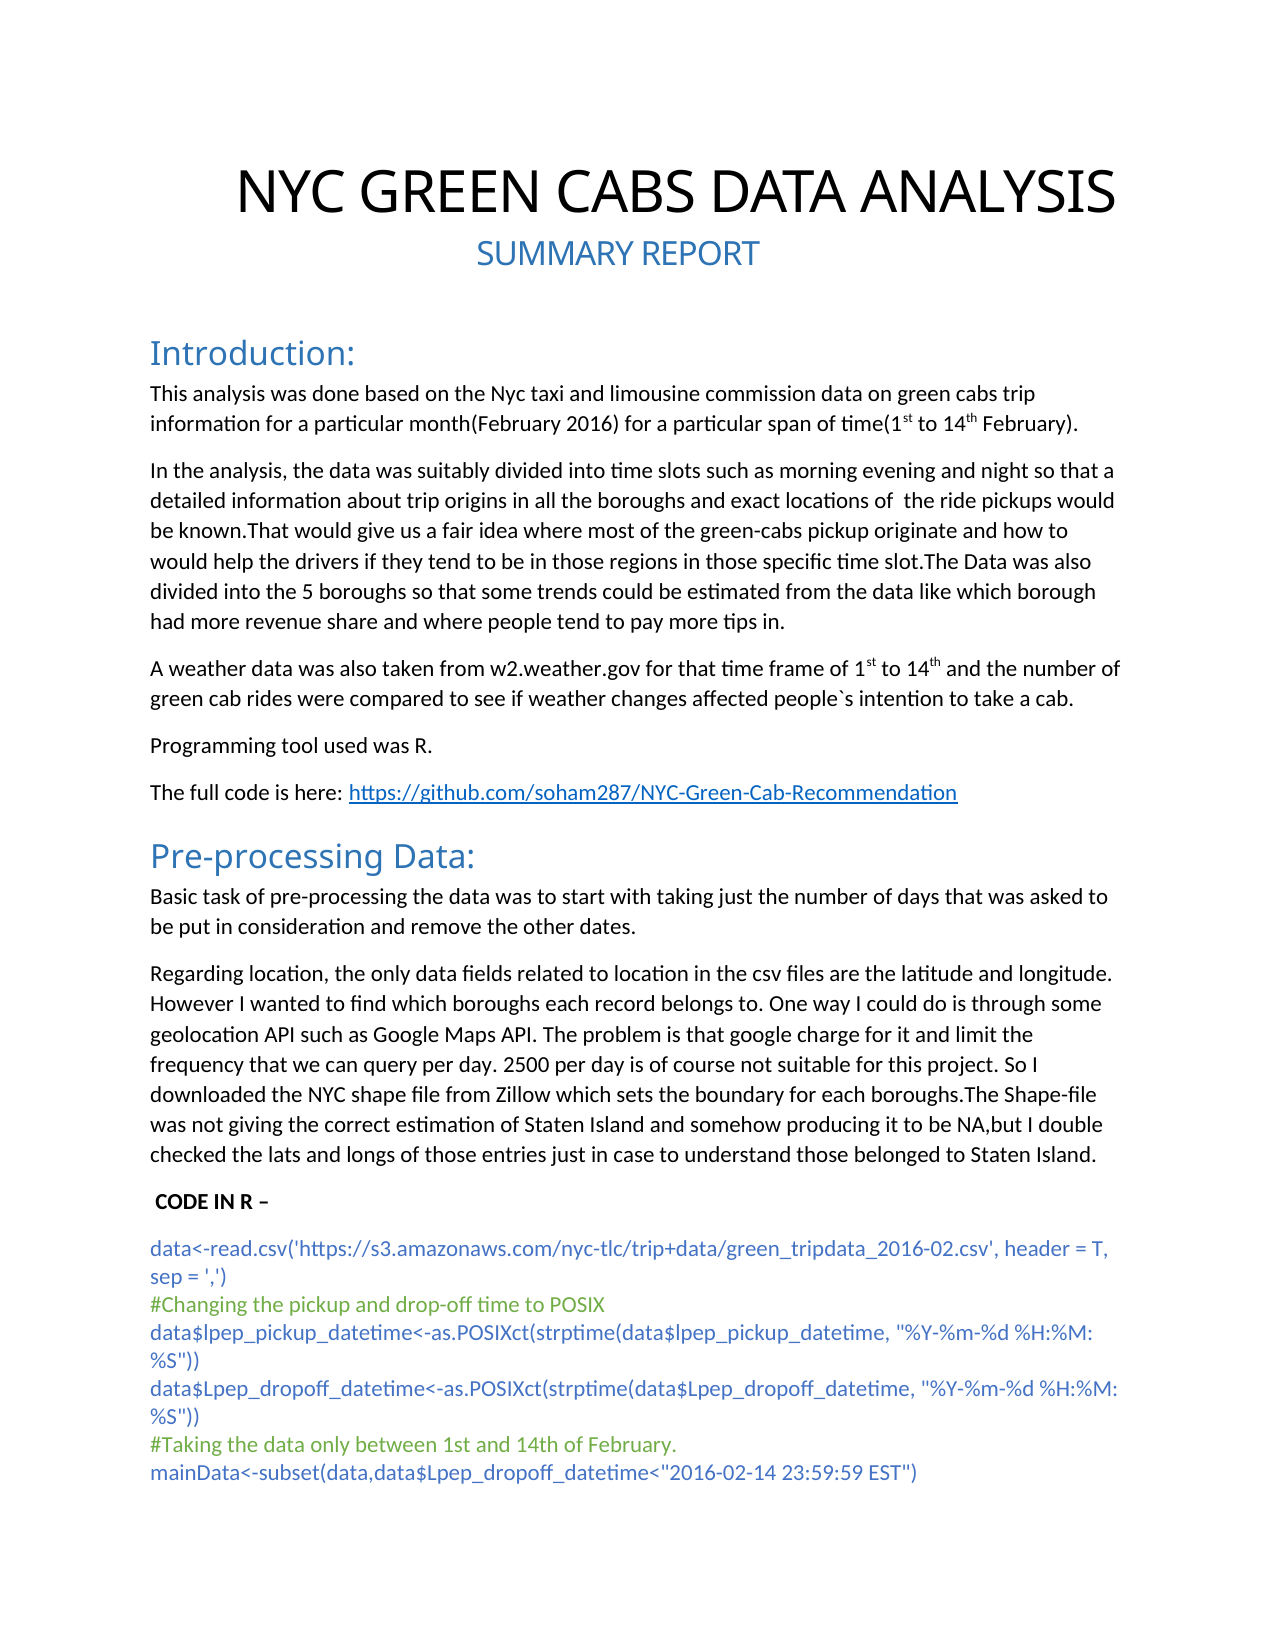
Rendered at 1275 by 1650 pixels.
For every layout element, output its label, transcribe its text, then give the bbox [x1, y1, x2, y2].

text data$Lpep_dropoff_datetime<-as.POSIXct(strptime(data$Lpep_dropoff_datetime, "%Y-%m-%d %H:%M:%S")) [150, 1374, 1125, 1430]
title SUMMARY REPORT [150, 229, 1125, 275]
text Regarding location, the only data fields related to location in the csv files are the latitude and longitude. However I wanted to find which boroughs each record belongs to. One way I could do is through some geolocation API such as Google Maps API. The problem is that google charge for it and limit the frequency that we can query per day. 2500 per day is of course not suitable for this project. So I downloaded the NYC shape file from Zillow which sets the boundary for each boroughs.The Shape-file was not giving the correct estimation of Staten Island and somehow producing it to be NA,but I double checked the lats and longs of those entries just in case to understand those belonged to Staten Island. [150, 959, 1125, 1168]
text A weather data was also taken from w2.weather.gov for that time frame of 1st to 14th and the number of green cab rides were compared to see if weather changes affected people`s intention to take a cab. [150, 654, 1125, 712]
subtitle Introduction: [150, 330, 1125, 376]
subtitle Pre-processing Data: [150, 833, 1125, 879]
text In the analysis, the data was suitably divided into time slots such as morning evening and night so that a detailed information about trip origins in all the boroughs and exact locations of the ride pickups would be known.That would give us a fair idea where most of the green-cabs pickup originate and how to would help the drivers if they tend to be in those regions in those specific time slot.The Data was also divided into the 5 boroughs so that some trends could be estimated from the data like which borough had more revenue share and where people tend to pay more tips in. [150, 456, 1125, 635]
text data<-read.csv('https://s3.amazonaws.com/nyc-tlc/trip+data/green_tripdata_2016-02.csv', header = T, sep = ',') [150, 1234, 1125, 1290]
text This analysis was done based on the Nyc taxi and limousine commission data on green cabs trip information for a particular month(February 2016) for a particular span of time(1st to 14th February). [150, 379, 1125, 437]
text #Changing the pickup and drop-off time to POSIX [150, 1290, 1125, 1318]
title NYC GREEN CABS DATA ANALYSIS [150, 150, 1125, 229]
text The full code is here: https://github.com/soham287/NYC-Green-Cab-Recommendation [150, 778, 1125, 806]
text CODE IN R – [150, 1187, 1125, 1215]
text data$lpep_pickup_datetime<-as.POSIXct(strptime(data$lpep_pickup_datetime, "%Y-%m-%d %H:%M:%S")) [150, 1318, 1125, 1374]
text Programming tool used was R. [150, 731, 1125, 759]
text Basic task of pre-processing the data was to start with taking just the number of days that was asked to be put in consideration and remove the other dates. [150, 882, 1125, 940]
text #Taking the data only between 1st and 14th of February. [150, 1430, 1125, 1458]
text mainData<-subset(data,data$Lpep_dropoff_datetime<"2016-02-14 23:59:59 EST") [150, 1458, 1125, 1486]
